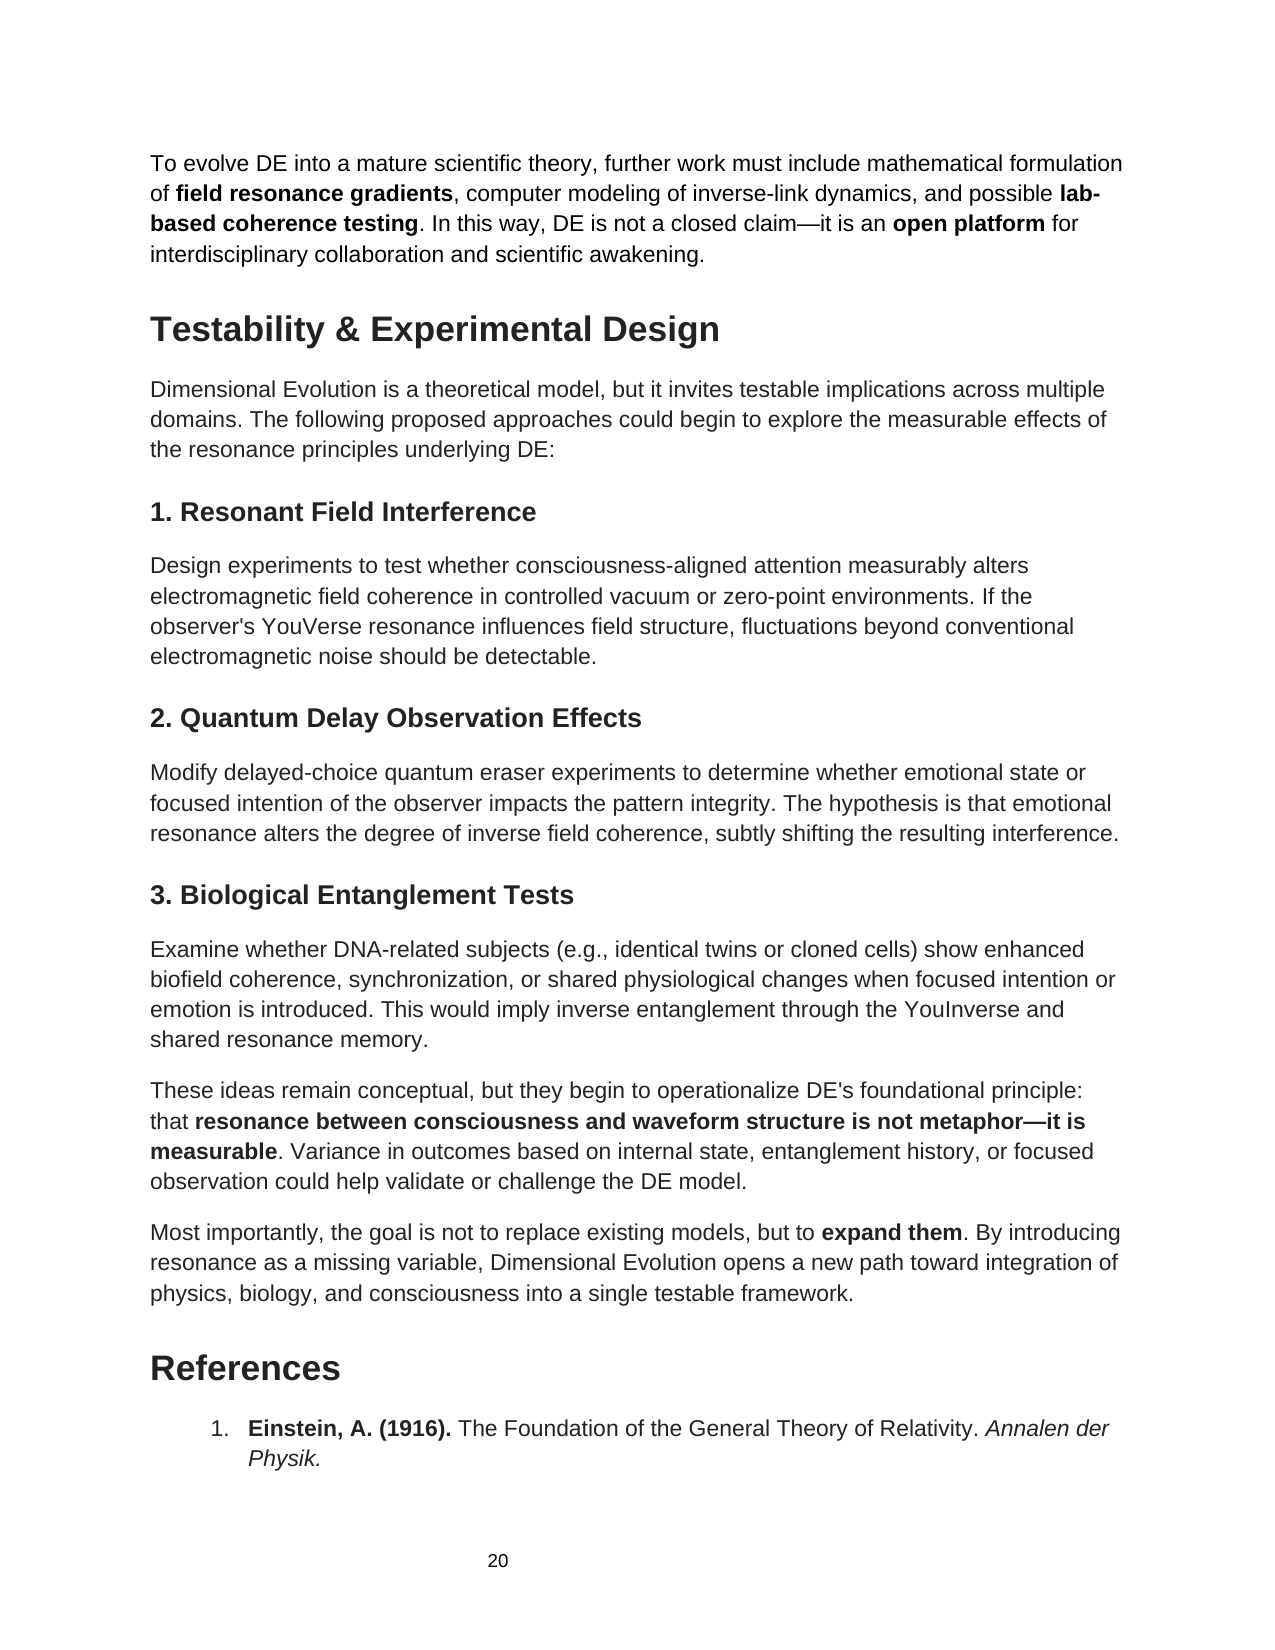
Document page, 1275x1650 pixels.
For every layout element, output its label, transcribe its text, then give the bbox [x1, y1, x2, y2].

text These ideas remain conceptual, but they begin to operationalize DE's foundational principle: that resonance between consciousness and waveform structure is not metaphor—it is measurable. Variance in outcomes based on internal state, entanglement history, or focused observation could help validate or challenge the DE model. [150, 1077, 1125, 1194]
subtitle Testability & Experimental Design [150, 308, 1125, 349]
subtitle 3. Biological Entanglement Tests [150, 879, 1125, 910]
subtitle 2. Quantum Delay Observation Effects [150, 702, 1125, 734]
text Dimensional Evolution is a theoretical model, but it invites testable implications across multiple domains. The following proposed approaches could begin to explore the measurable effects of the resonance principles underlying DE: [150, 376, 1125, 463]
text Examine whether DNA-related subjects (e.g., identical twins or cloned cells) show enhanced biofield coherence, synchronization, or shared physiological changes when focused intention or emotion is introduced. This would imply inverse entanglement through the YouInverse and shared resonance memory. [150, 936, 1125, 1053]
text Modify delayed-choice quantum eraser experiments to determine whether emotional state or focused intention of the observer impacts the pattern integrity. The hypothesis is that emotional resonance alters the degree of inverse field coherence, subtly shifting the resulting interference. [150, 759, 1125, 846]
text Most importantly, the goal is not to replace existing models, but to expand them. By introducing resonance as a missing variable, Dimensional Evolution opens a new path toward integration of physics, biology, and consciousness into a single testable framework. [150, 1219, 1125, 1306]
text To evolve DE into a mature scientific theory, further work must include mathematical formulation of field resonance gradients, computer modeling of inverse-link dynamics, and possible lab-based coherence testing. In this way, DE is not a closed claim—it is an open platform for interdisciplinary collaboration and scientific awakening. [150, 150, 1125, 267]
list Einstein, A. (1916). The Foundation of the General Theory of Relativity. Annalen der Physik. [210, 1415, 1125, 1471]
subtitle References [150, 1347, 1125, 1388]
text Design experiments to test whether consciousness-aligned attention measurably alters electromagnetic field coherence in controlled vacuum or zero-point environments. If the observer's YouVerse resonance influences field structure, fluctuations beyond conventional electromagnetic noise should be detectable. [150, 552, 1125, 669]
subtitle 1. Resonant Field Interference [150, 496, 1125, 527]
